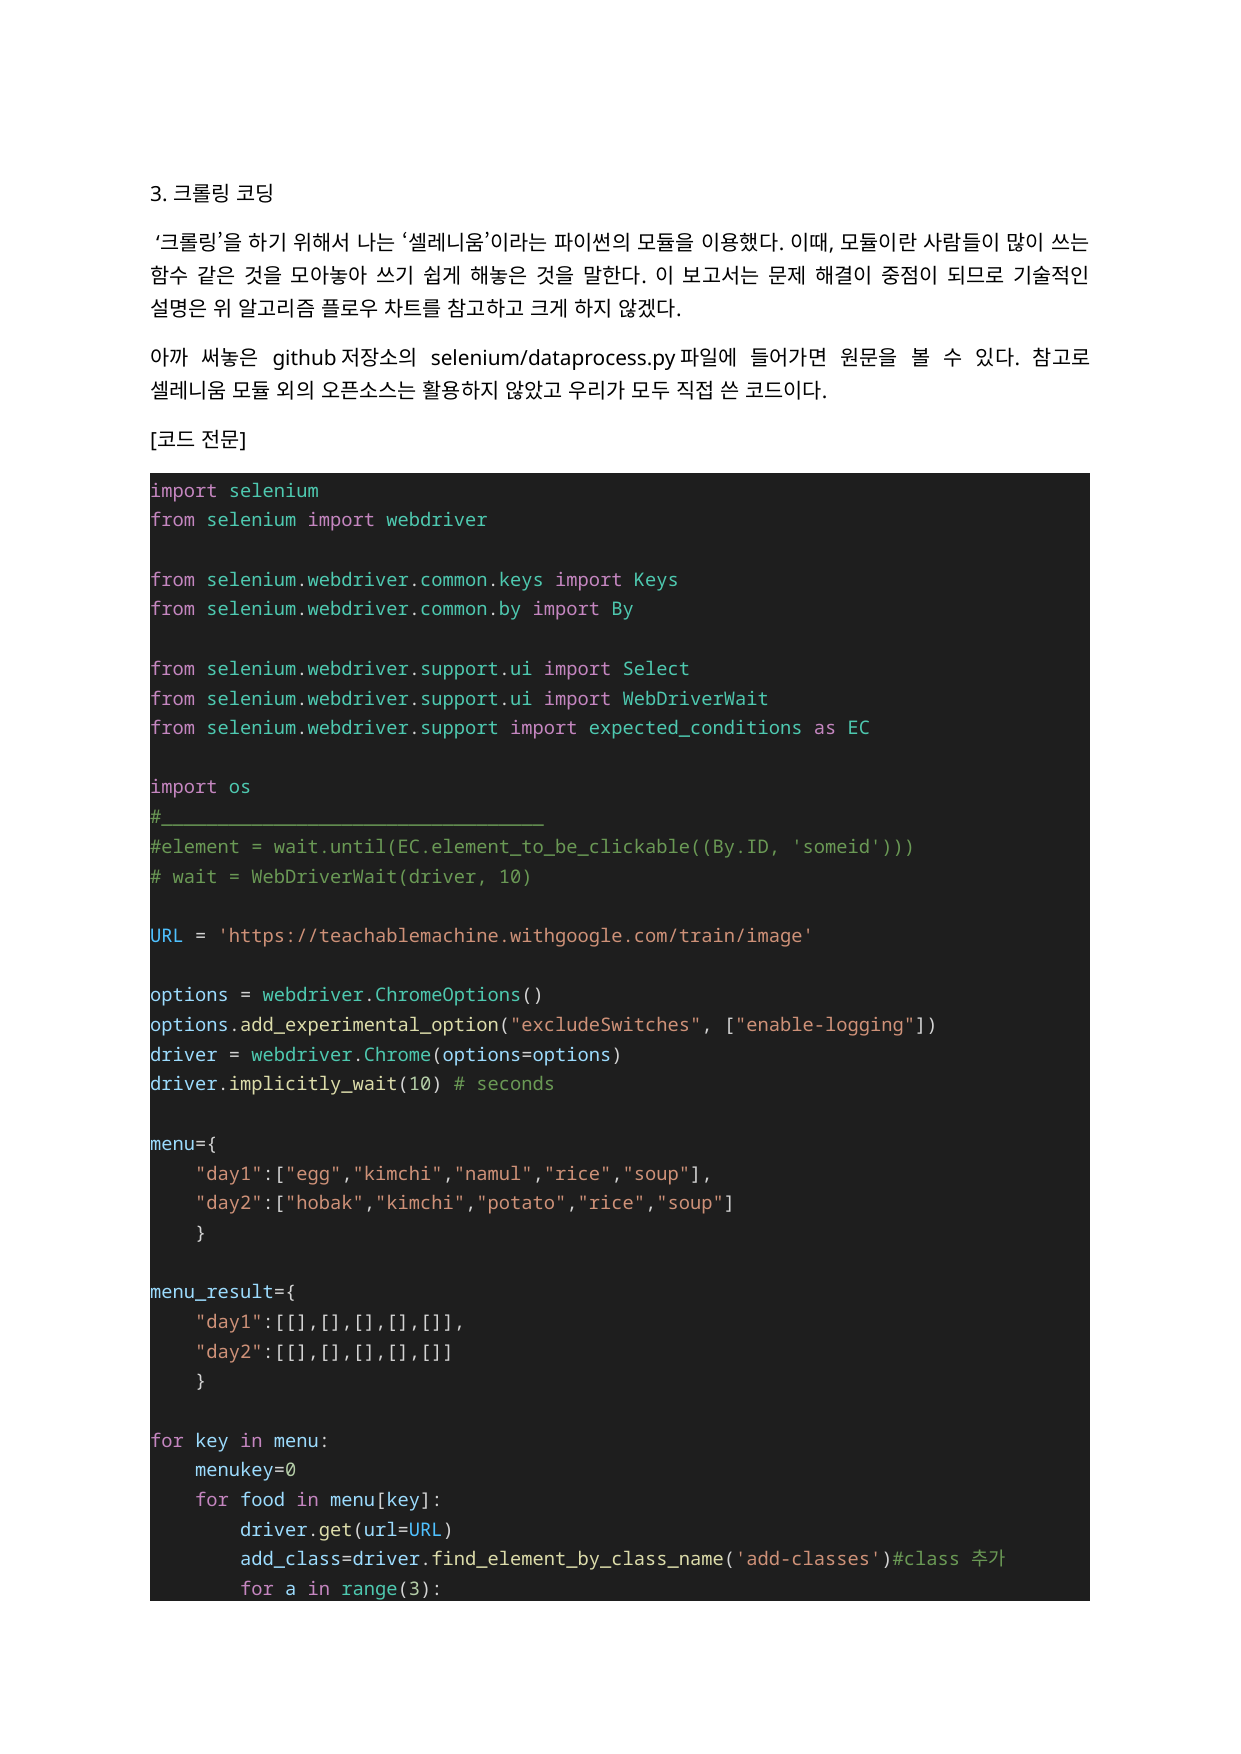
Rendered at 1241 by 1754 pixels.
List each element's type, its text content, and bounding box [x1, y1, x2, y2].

text import os [150, 770, 1090, 799]
text "day2":["hobak","kimchi","potato","rice","soup"] [150, 1185, 1090, 1215]
text URL = 'https://teachablemachine.withgoogle.com/train/image' [150, 918, 1090, 948]
text ‘크롤링’을 하기 위해서 나는 ‘셀레니움’이라는 파이썬의 모듈을 이용했다. 이때, 모듈이란 사람들이 많이 쓰는 함수 같은 것을 모아놓아 쓰기 쉽게 해놓은 것을 말한다. 이 보고서는 문제 해결이 중점이 되므로 기술적인 설명은 위 알고리즘 플로우 차트를 참고하고 크게 하지 않겠다. [150, 227, 1090, 322]
text #element = wait.until(EC.element_to_be_clickable((By.ID, 'someid'))) [150, 829, 1090, 859]
text #__________________________________ [150, 799, 1090, 829]
text } [150, 1215, 1090, 1245]
text from selenium.webdriver.support.ui import Select [150, 651, 1090, 681]
text for key in menu: [150, 1423, 1090, 1452]
text "day1":["egg","kimchi","namul","rice","soup"], [150, 1156, 1090, 1185]
text from selenium import webdriver [150, 502, 1090, 532]
text for food in menu[key]: [150, 1482, 1090, 1512]
text for a in range(3): [150, 1571, 1090, 1601]
text } [150, 1363, 1090, 1393]
text driver = webdriver.Chrome(options=options) [150, 1037, 1090, 1067]
text 아까 써놓은 github저장소의 selenium/dataprocess.py파일에 들어가면 원문을 볼 수 있다. 참고로 셀레니움 모듈 외의 오픈소스는 활용하지 않았고 우리가 모두 직접 쓴 코드이다. [150, 341, 1090, 404]
text "day1":[[],[],[],[],[]], [150, 1304, 1090, 1334]
text menukey=0 [150, 1452, 1090, 1482]
text import selenium [150, 473, 1090, 502]
text from selenium.webdriver.support import expected_conditions as EC [150, 710, 1090, 740]
text from selenium.webdriver.common.by import By [150, 592, 1090, 621]
text 3. 크롤링 코딩 [150, 177, 1090, 207]
text options.add_experimental_option("excludeSwitches", ["enable-logging"]) [150, 1007, 1090, 1037]
text from selenium.webdriver.support.ui import WebDriverWait [150, 681, 1090, 710]
text options = webdriver.ChromeOptions() [150, 977, 1090, 1007]
text driver.get(url=URL) [150, 1512, 1090, 1542]
text menu_result={ [150, 1274, 1090, 1304]
text "day2":[[],[],[],[],[]] [150, 1334, 1090, 1363]
text add_class=driver.find_element_by_class_name('add-classes')#class 추가 [150, 1542, 1090, 1571]
text menu={ [150, 1126, 1090, 1156]
text # wait = WebDriverWait(driver, 10) [150, 859, 1090, 888]
text from selenium.webdriver.common.keys import Keys [150, 562, 1090, 592]
text driver.implicitly_wait(10) # seconds [150, 1067, 1090, 1096]
text [코드 전문] [150, 423, 1090, 454]
